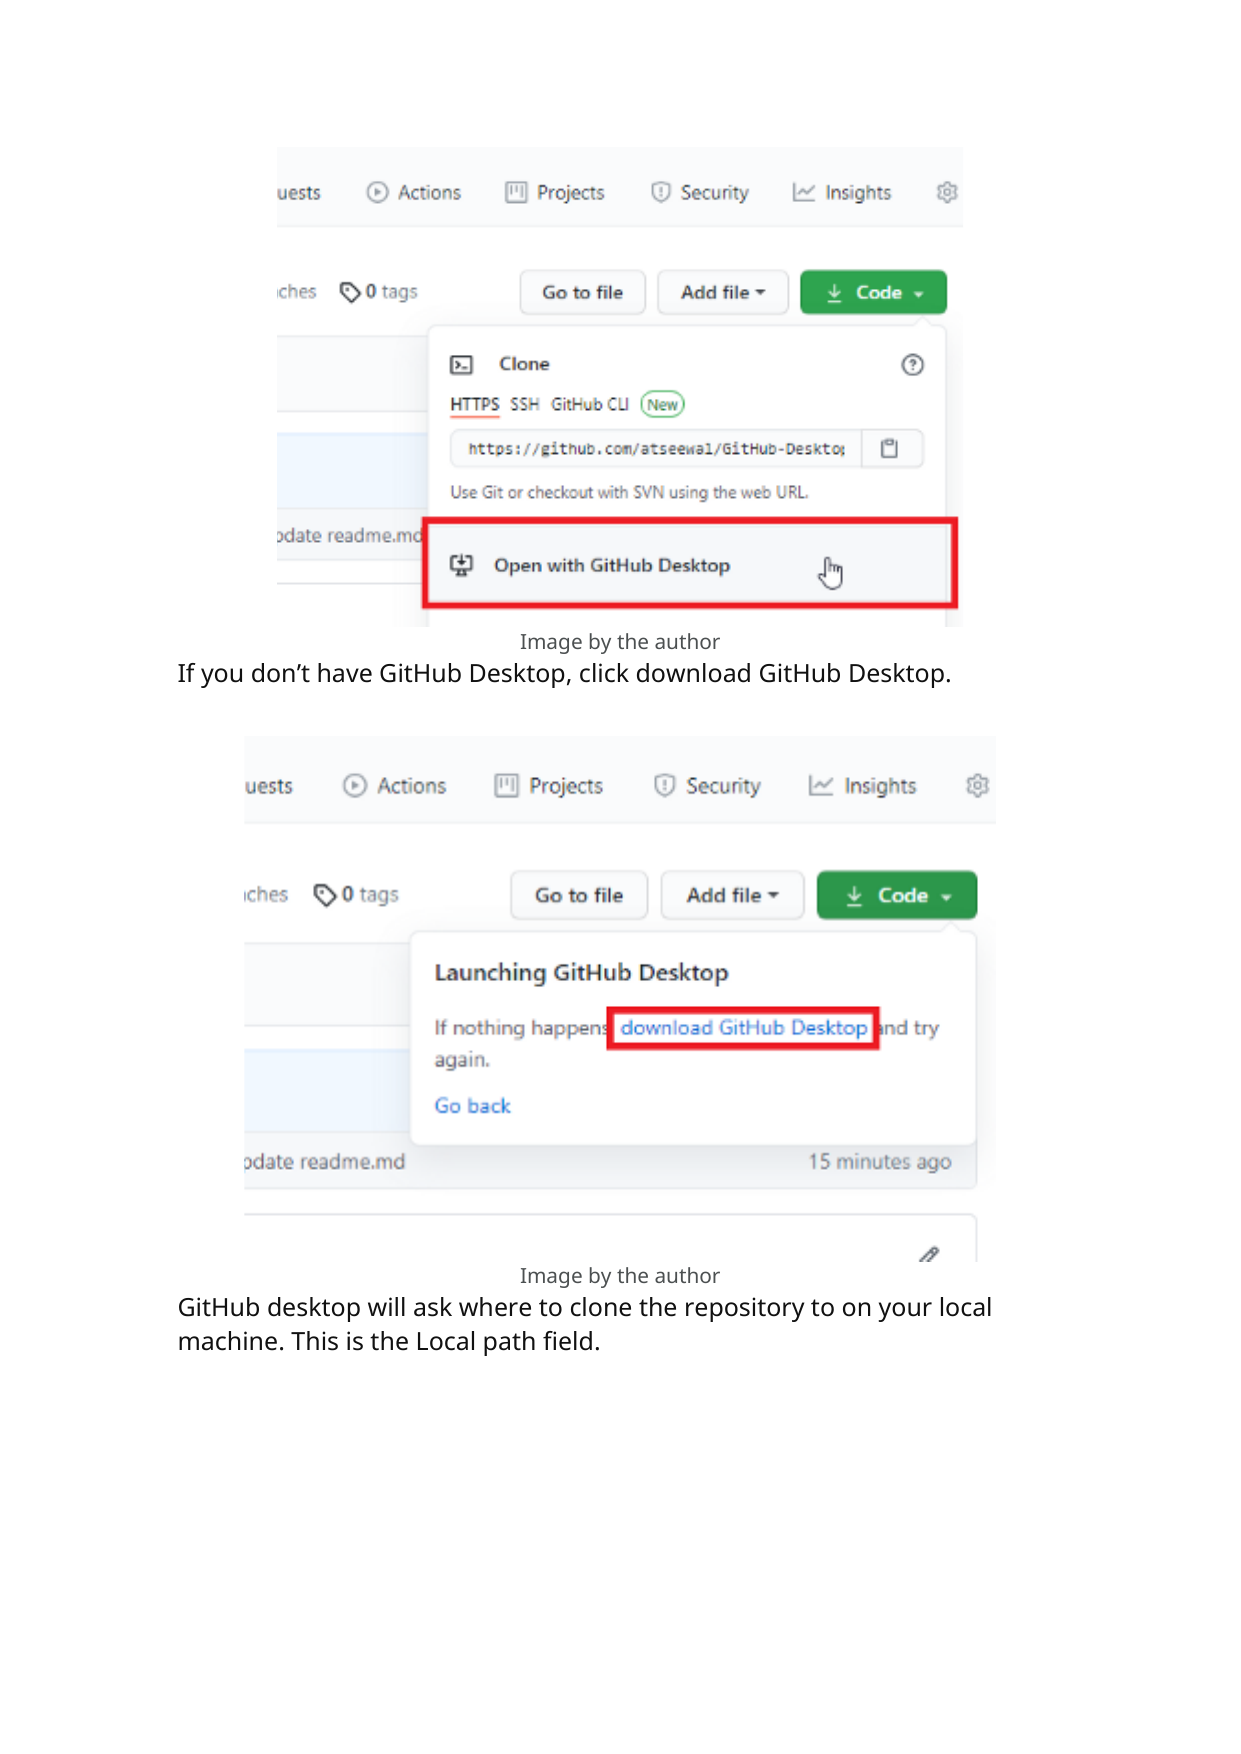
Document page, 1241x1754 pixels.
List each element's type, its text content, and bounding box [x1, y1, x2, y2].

text If you don’t have GitHub Desktop, click download GitHub Desktop. [177, 655, 1063, 689]
picture [277, 147, 964, 627]
picture [244, 736, 996, 1262]
text Image by the author [177, 627, 1063, 655]
text GitHub desktop will ask where to clone the repository to on your local machine. This is the Local path field. [177, 1290, 1063, 1358]
text Image by the author [177, 1261, 1063, 1290]
